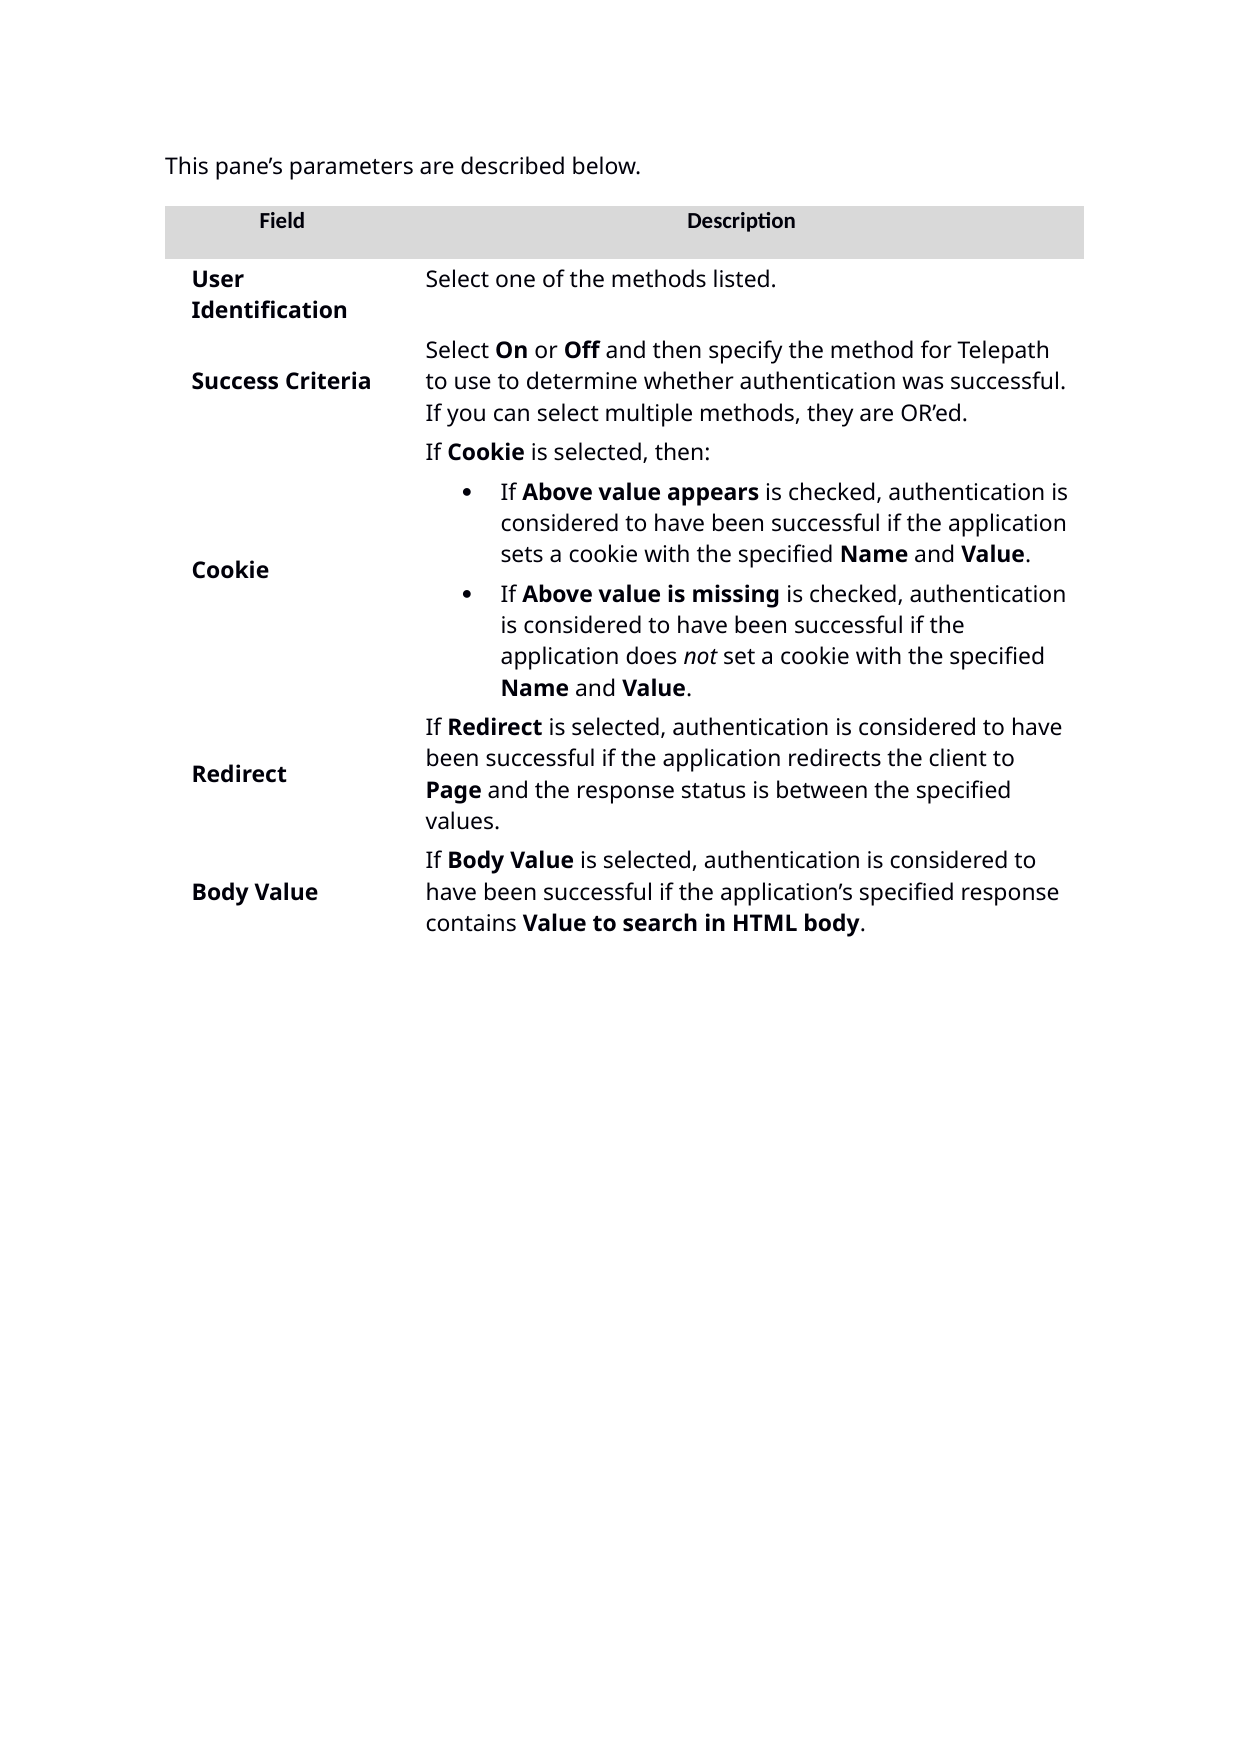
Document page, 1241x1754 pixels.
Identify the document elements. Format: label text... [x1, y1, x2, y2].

table_cell If Cookie is selected, then: If Above value appears is checked, authentication is considered to have been successful if the application sets a cookie with the specified Name and Value. If Above value is missing is checked, authentication is considered to have been successful if the application does not set a cookie with the specified Name and Value. [399, 432, 1084, 707]
table_cell If Redirect is selected, authentication is considered to have been successful if the application redirects the client to Page and the response status is between the specified values. [399, 707, 1084, 840]
table_header Description [399, 206, 1084, 259]
table_header Field [165, 206, 399, 259]
table_cell User Identification [165, 259, 399, 330]
table_cell Select On or Off and then specify the method for Telepath to use to determine whether authentication was successful. If you can select multiple methods, they are OR’ed. [399, 330, 1084, 432]
table_cell Body Value [165, 840, 399, 942]
table_cell Select one of the methods listed. [399, 259, 1084, 330]
table_cell Success Criteria [165, 330, 399, 432]
table_cell Cookie [165, 432, 399, 707]
table_cell If Body Value is selected, authentication is considered to have been successful if the application’s specified response contains Value to search in HTML body. [399, 840, 1084, 942]
table_cell Redirect [165, 707, 399, 840]
text This pane’s parameters are described below. [165, 150, 1090, 181]
